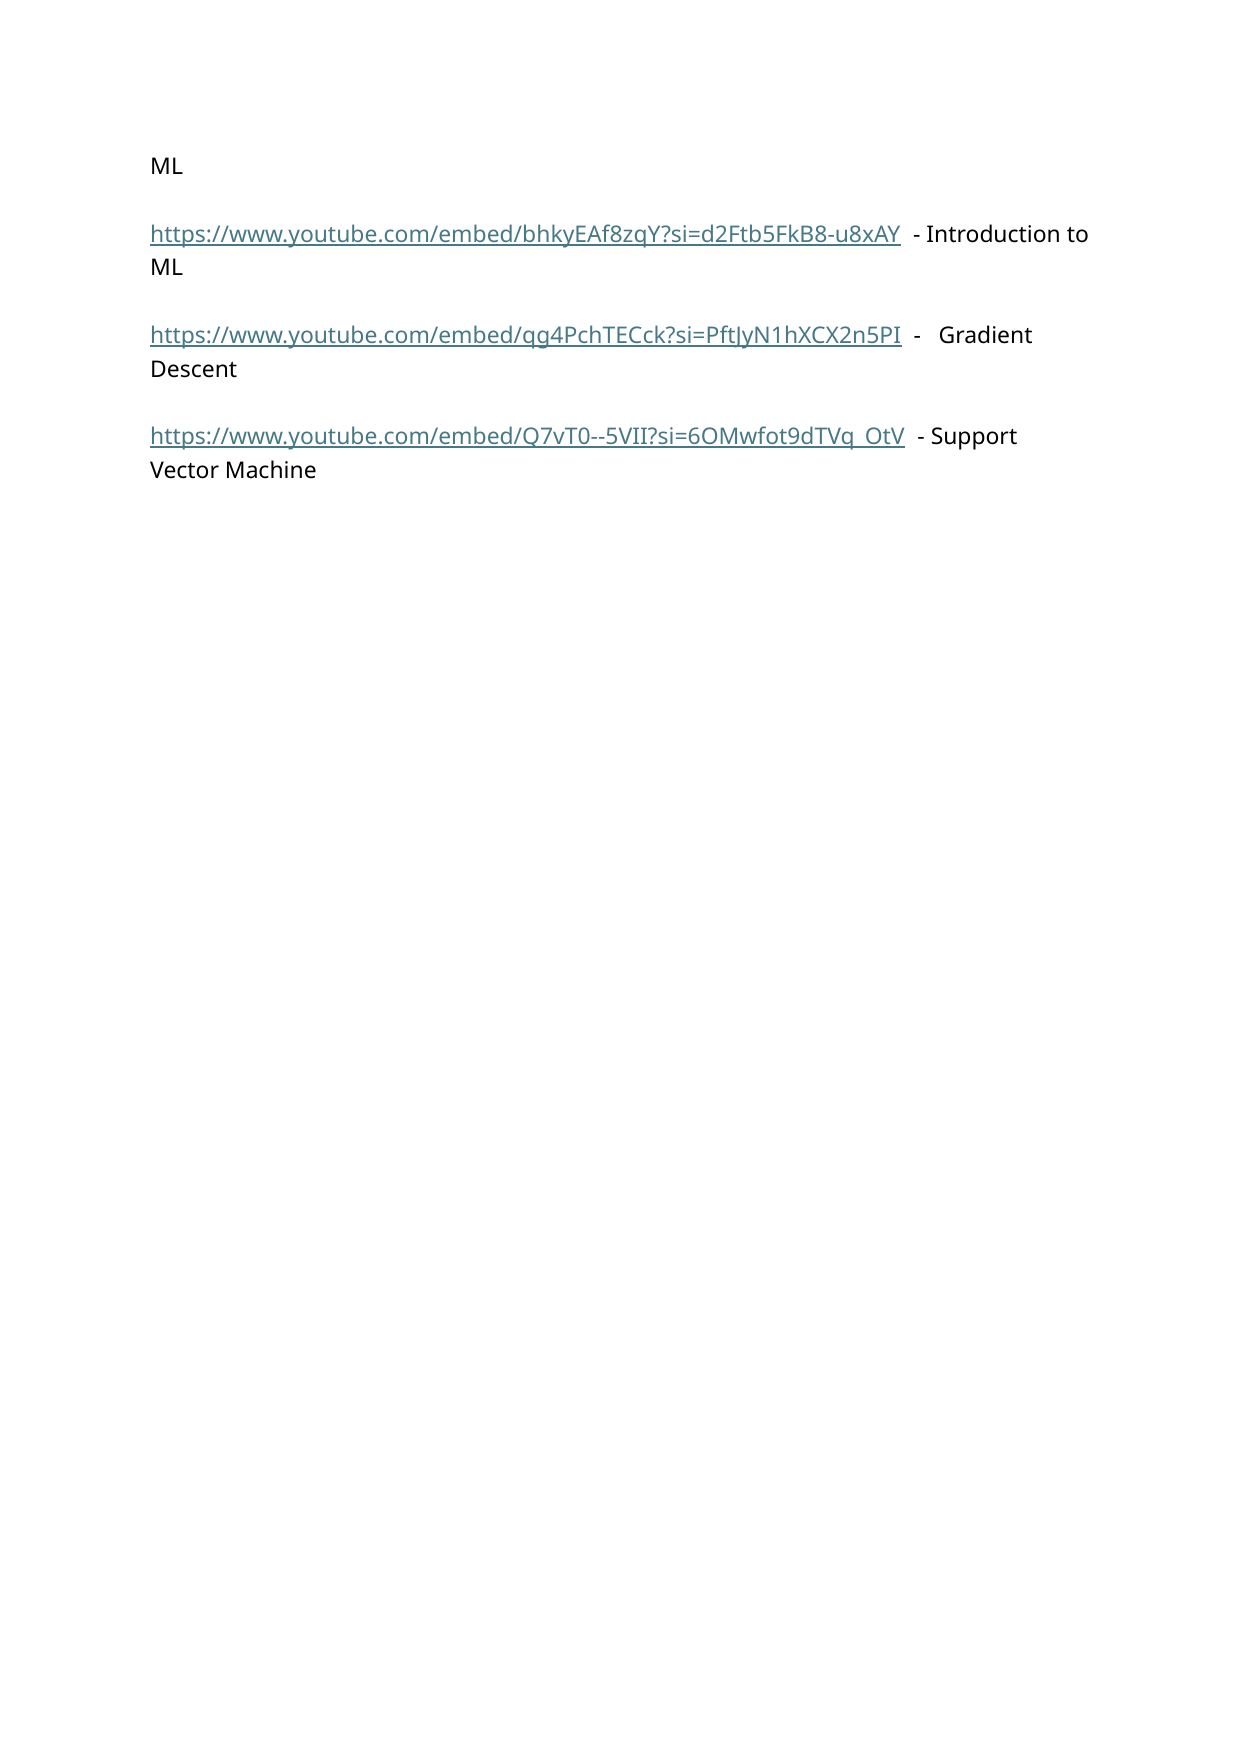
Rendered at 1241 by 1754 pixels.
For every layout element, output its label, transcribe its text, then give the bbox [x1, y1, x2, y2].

text ML https://www.youtube.com/embed/bhkyEAf8zqY?si=d2Ftb5FkB8-u8xAY - Introduction to ML https://www.youtube.com/embed/qg4PchTECck?si=PftJyN1hXCX2n5PI - Gradient Descent https://www.youtube.com/embed/Q7vT0--5VII?si=6OMwfot9dTVq_OtV - Support Vector Machine [150, 150, 1090, 485]
